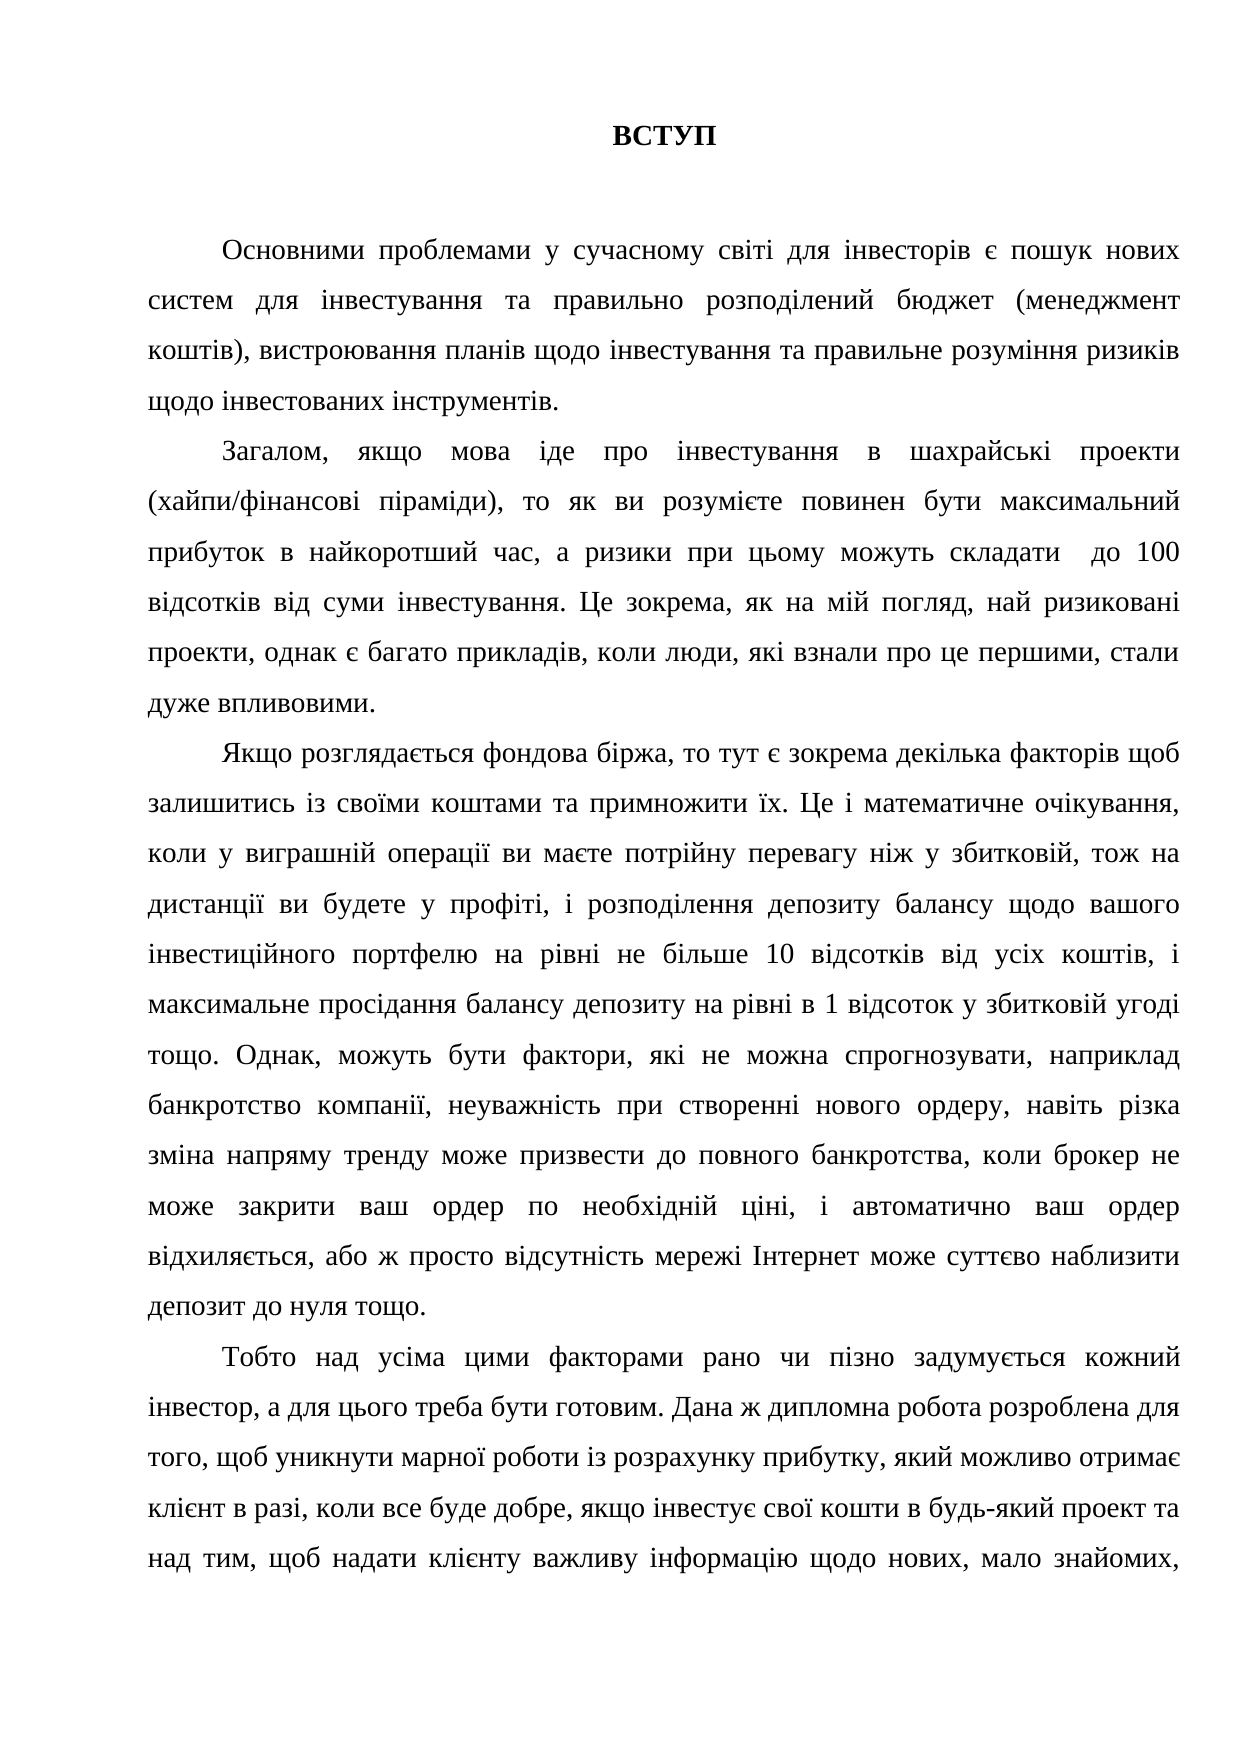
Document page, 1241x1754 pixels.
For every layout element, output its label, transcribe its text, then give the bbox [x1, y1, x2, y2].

text Вступ [148, 118, 1181, 152]
text Основними проблемами у сучасному світі для інвесторів є пошук нових систем для інвестування та правильно розподілений бюджет (менеджмент коштів), вистроювання планів щодо інвестування та правильне розуміння ризиків щодо інвестованих інструментів. [148, 232, 1181, 416]
text Загалом, якщо мова іде про інвестування в шахрайські проекти (хайпи/фінансові піраміди), то як ви розумієте повинен бути максимальний прибуток в найкоротший час, а ризики при цьому можуть складати до 100 відсотків від суми інвестування. Це зокрема, як на мій погляд, най ризиковані проекти, однак є багато прикладів, коли люди, які взнали про це першими, стали дуже впливовими. [148, 433, 1181, 718]
text Якщо розглядається фондова біржа, то тут є зокрема декілька факторів щоб залишитись із своїми коштами та примножити їх. Це і математичне очікування, коли у виграшній операції ви маєте потрійну перевагу ніж у збитковій, тож на дистанції ви будете у профіті, і розподілення депозиту балансу щодо вашого інвестиційного портфелю на рівні не більше 10 відсотків від усіх коштів, і максимальне просідання балансу депозиту на рівні в 1 відсоток у збитковій угоді тощо. Однак, можуть бути фактори, які не можна спрогнозувати, наприклад банкротство компанії, неуважність при створенні нового ордеру, навіть різка зміна напряму тренду може призвести до повного банкротства, коли брокер не може закрити ваш ордер по необхідній ціні, і автоматично ваш ордер відхиляється, або ж просто відсутність мережі Інтернет може суттєво наблизити депозит до нуля тощо. [148, 735, 1181, 1322]
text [148, 1339, 1181, 1573]
